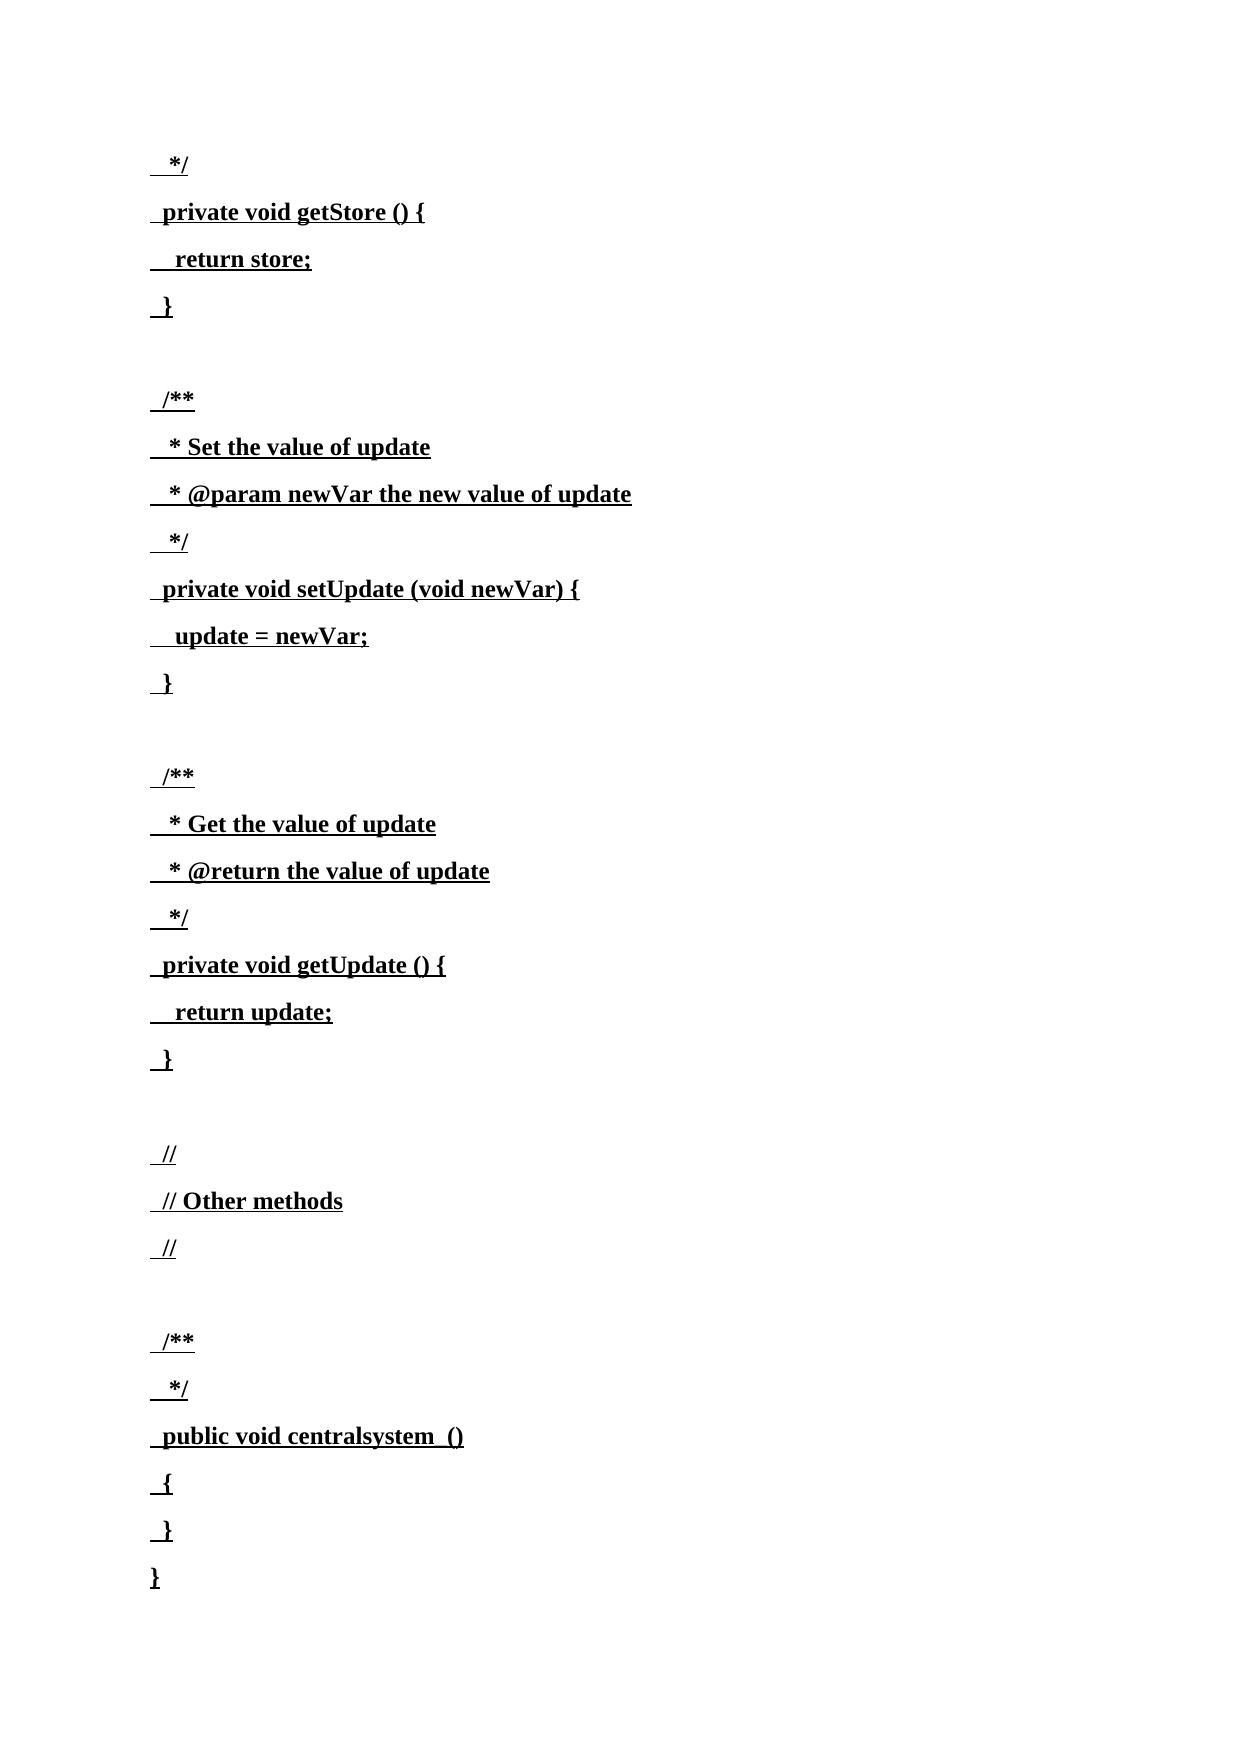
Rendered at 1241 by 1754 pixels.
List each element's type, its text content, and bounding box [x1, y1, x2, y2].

text * Get the value of update [150, 809, 1090, 838]
text /** [150, 385, 1090, 414]
text * @return the value of update [150, 856, 1090, 885]
text } [150, 291, 1090, 320]
text private void getStore () { [150, 197, 1090, 226]
text /** [150, 1327, 1090, 1356]
text } [150, 1044, 1090, 1073]
text { [150, 1468, 1090, 1497]
text */ [150, 150, 1090, 179]
text return store; [150, 244, 1090, 273]
text // Other methods [150, 1186, 1090, 1214]
text * @param newVar the new value of update [150, 479, 1090, 508]
text private void setUpdate (void newVar) { [150, 574, 1090, 602]
text } [150, 1562, 1090, 1591]
text */ [150, 903, 1090, 932]
text } [150, 668, 1090, 697]
text update = newVar; [150, 621, 1090, 649]
text return update; [150, 997, 1090, 1026]
text // [150, 1233, 1090, 1262]
text */ [150, 527, 1090, 555]
text } [150, 1515, 1090, 1544]
text // [150, 1139, 1090, 1167]
text */ [150, 1374, 1090, 1403]
text private void getUpdate () { [150, 950, 1090, 979]
text * Set the value of update [150, 432, 1090, 461]
text public void centralsystem_() [150, 1421, 1090, 1450]
text /** [150, 762, 1090, 791]
